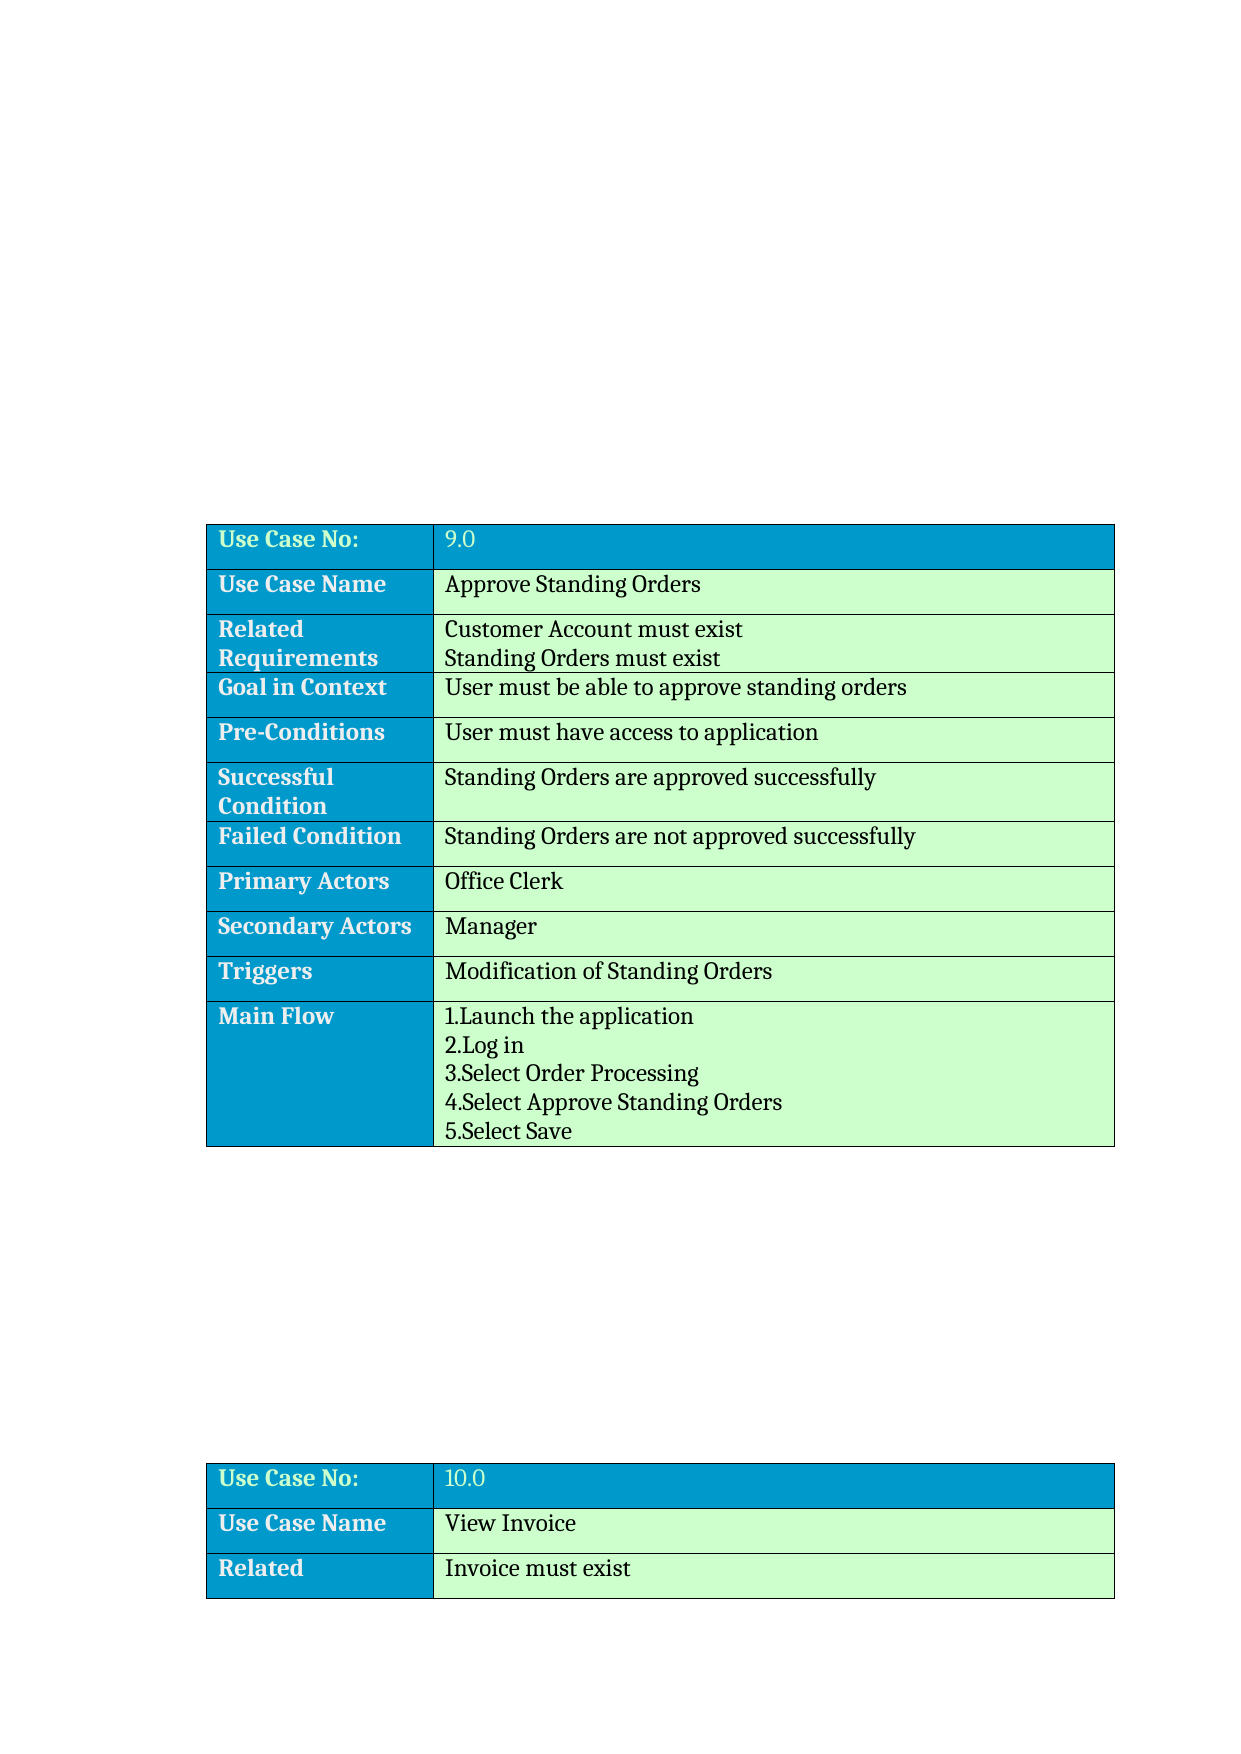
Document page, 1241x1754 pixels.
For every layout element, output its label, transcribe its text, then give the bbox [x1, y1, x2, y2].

table_cell Standing Orders are not approved successfully [434, 822, 1114, 866]
table_cell Invoice must exist [434, 1554, 1114, 1598]
table_cell Secondary Actors [207, 912, 433, 956]
table_cell Use Case Name [207, 1509, 433, 1553]
table_cell Standing Orders are approved successfully [434, 763, 1114, 821]
table_header 10.0 [434, 1464, 1114, 1508]
table_cell User must be able to approve standing orders [434, 673, 1114, 717]
table_cell Failed Condition [207, 822, 433, 866]
table_cell Triggers [207, 957, 433, 1001]
table_cell Successful Condition [207, 763, 433, 821]
table_cell 1.Launch the application 2.Log in 3.Select Order Processing 4.Select Approve Standing Orders 5.Select Save [434, 1002, 1114, 1146]
table_cell Primary Actors [207, 867, 433, 911]
table_cell Approve Standing Orders [434, 570, 1114, 614]
table_header Use Case No: [207, 1464, 433, 1508]
table_cell User must have access to application [434, 718, 1114, 762]
table_cell Main Flow [207, 1002, 433, 1146]
table_cell Use Case Name [207, 570, 433, 614]
table_cell Manager [434, 912, 1114, 956]
table_cell Office Clerk [434, 867, 1114, 911]
table_cell View Invoice [434, 1509, 1114, 1553]
table_cell Related Requirements [207, 615, 433, 672]
table_cell Pre-Conditions [207, 718, 433, 762]
table_header Use Case No: [207, 525, 433, 569]
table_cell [207, 1554, 433, 1598]
table_cell Modification of Standing Orders [434, 957, 1114, 1001]
table_cell Goal in Context [207, 673, 433, 717]
table_cell Customer Account must exist Standing Orders must exist [434, 615, 1114, 672]
table_header 9.0 [434, 525, 1114, 569]
